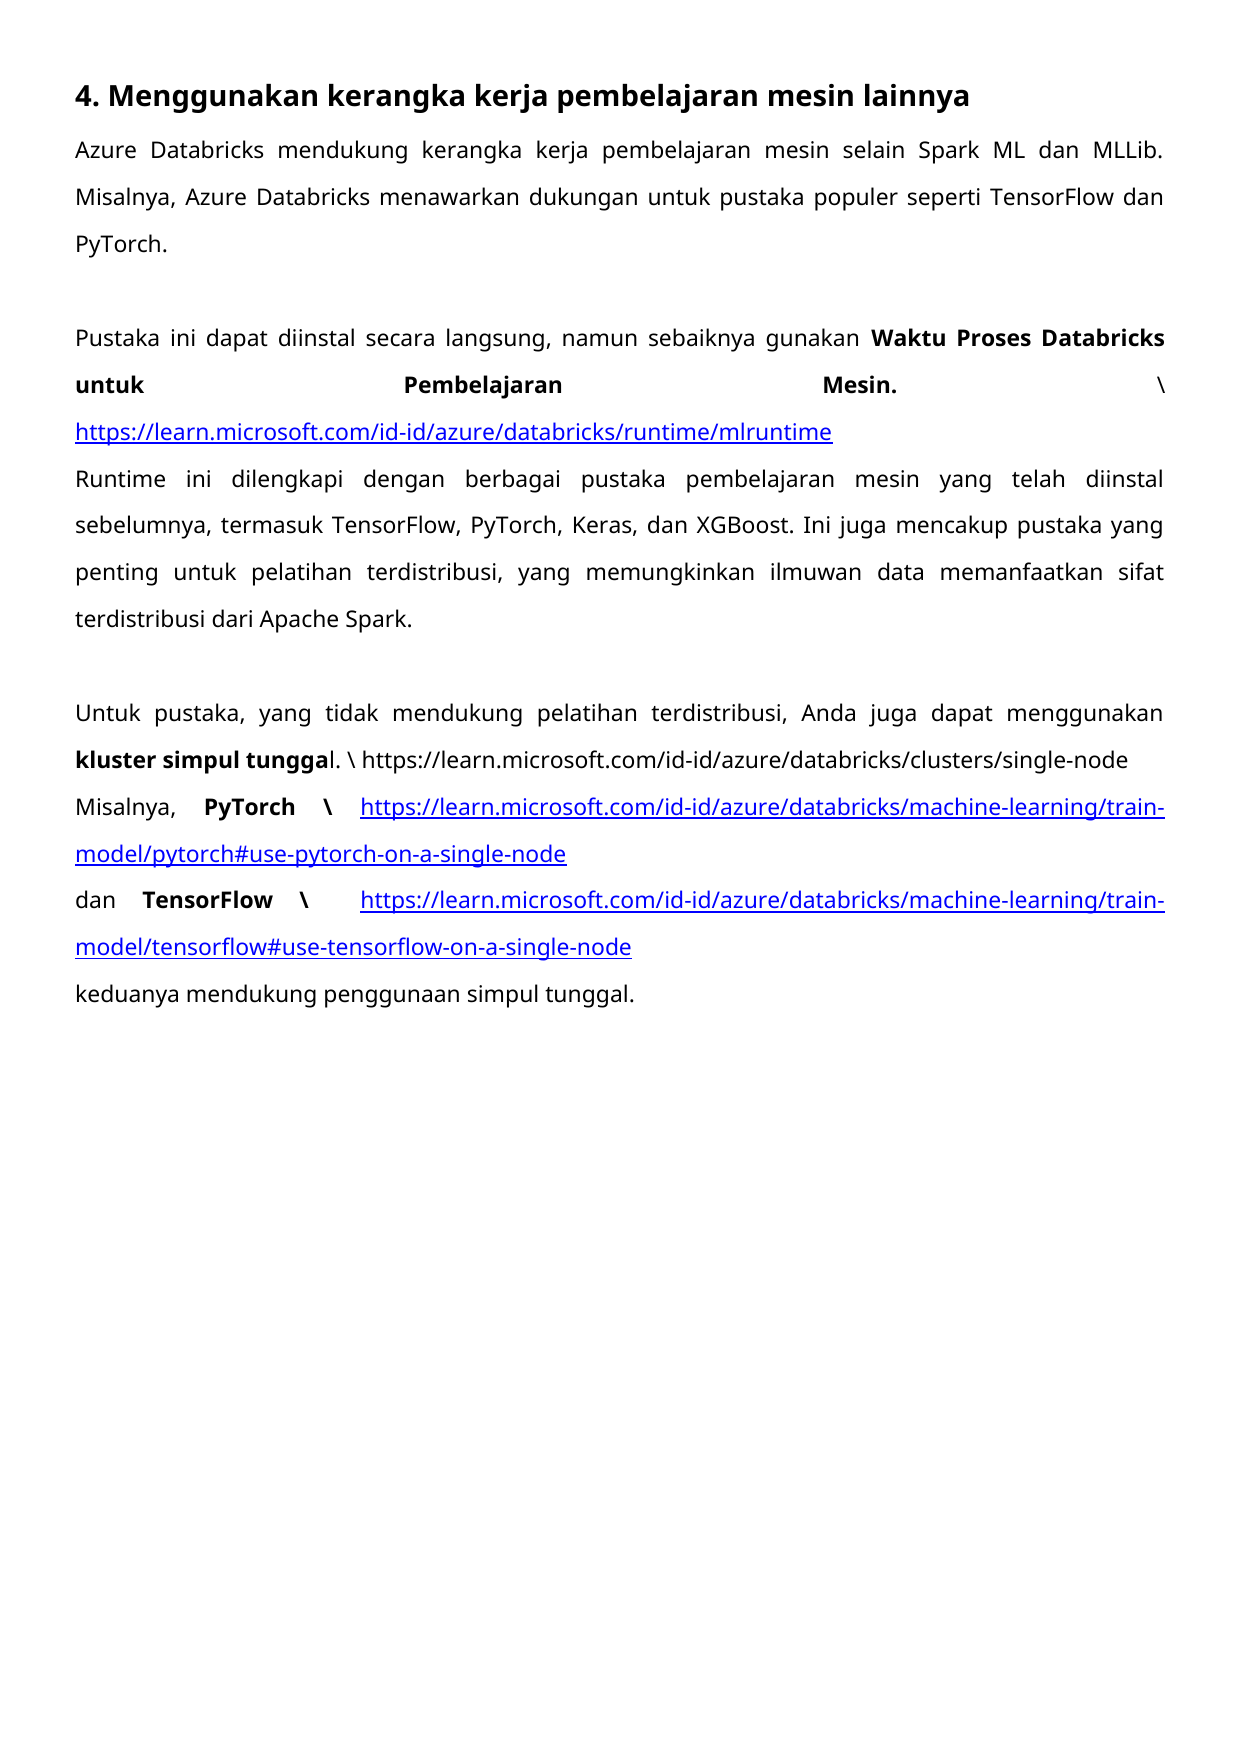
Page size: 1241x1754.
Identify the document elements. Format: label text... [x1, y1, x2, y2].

list dan TensorFlow \ https://learn.microsoft.com/id-id/azure/databricks/machine-learning/train-model/tensorflow#use-tensorflow-on-a-single-node [75, 884, 1165, 963]
list 4. Menggunakan kerangka kerja pembelajaran mesin lainnya [75, 75, 1165, 115]
list Azure Databricks mendukung kerangka kerja pembelajaran mesin selain Spark ML dan MLLib. Misalnya, Azure Databricks menawarkan dukungan untuk pustaka populer seperti TensorFlow dan PyTorch. [75, 134, 1165, 259]
list Misalnya, PyTorch \ https://learn.microsoft.com/id-id/azure/databricks/machine-learning/train-model/pytorch#use-pytorch-on-a-single-node [75, 791, 1165, 869]
list keduanya mendukung penggunaan simpul tunggal. [75, 978, 1165, 1009]
list Untuk pustaka, yang tidak mendukung pelatihan terdistribusi, Anda juga dapat menggunakan kluster simpul tunggal. \ https://learn.microsoft.com/id-id/azure/databricks/clusters/single-node [75, 697, 1165, 775]
list Pustaka ini dapat diinstal secara langsung, namun sebaiknya gunakan Waktu Proses Databricks untuk Pembelajaran Mesin. \ https://learn.microsoft.com/id-id/azure/databricks/runtime/mlruntime [75, 322, 1165, 447]
list Runtime ini dilengkapi dengan berbagai pustaka pembelajaran mesin yang telah diinstal sebelumnya, termasuk TensorFlow, PyTorch, Keras, dan XGBoost. Ini juga mencakup pustaka yang penting untuk pelatihan terdistribusi, yang memungkinkan ilmuwan data memanfaatkan sifat terdistribusi dari Apache Spark. [75, 463, 1165, 634]
